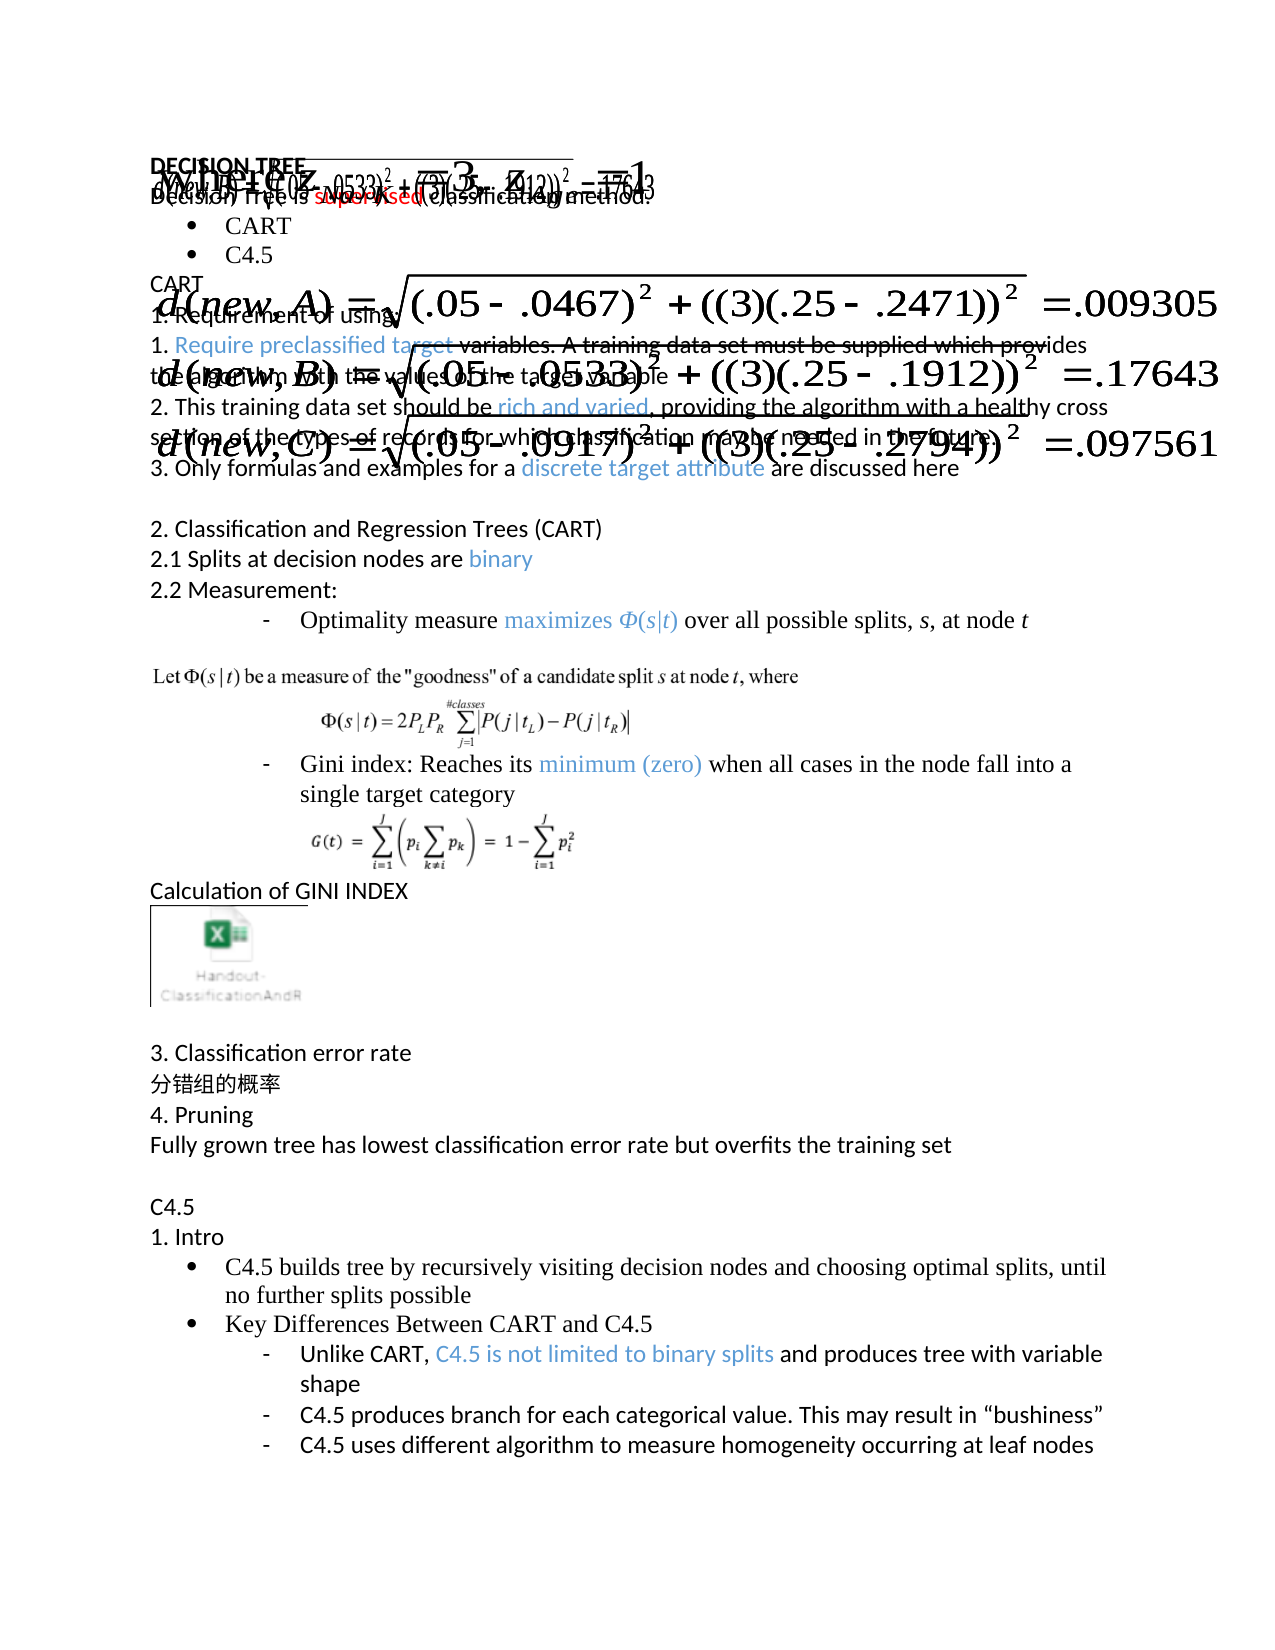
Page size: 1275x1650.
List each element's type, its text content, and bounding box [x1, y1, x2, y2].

picture [300, 807, 583, 876]
text 2. This training data set should be rich and varied, providing the algorithm with a healthy cross section of the types of records for which classification may be needed in the future. [150, 391, 1125, 452]
text 1. Intro [150, 1221, 1125, 1252]
text C4.5 [150, 1191, 1125, 1221]
text 3. Classification error rate [150, 1037, 1125, 1067]
text 1. Requirement of using: [398, 299, 1125, 329]
text 2.2 Measurement: [150, 574, 1125, 604]
text 2. Classification and Regression Trees (CART) [150, 513, 1125, 543]
list C4.5 [187, 240, 1125, 268]
text DECISION TREE [150, 150, 1125, 181]
list Key Differences Between CART and C4.5 [187, 1309, 1125, 1338]
list C4.5 produces branch for each categorical value. This may result in “bushiness” [262, 1399, 1125, 1429]
text 4. Pruning [150, 1099, 1125, 1129]
list CART [187, 211, 1125, 240]
list Unlike CART, C4.5 is not limited to binary splits and produces tree with variable shape [262, 1338, 1125, 1399]
list Optimality measure maximizes Φ(s|t) over all possible splits, s, at node t [262, 604, 1125, 635]
text 分错组的概率 [150, 1067, 1125, 1099]
text 2.1 Splits at decision nodes are binary [150, 543, 1125, 574]
list C4.5 builds tree by recursively visiting decision nodes and choosing optimal splits, until no further splits possible [187, 1252, 1125, 1309]
list Gini index: Reaches its minimum (zero) when all cases in the node fall into a single target category [262, 748, 1125, 808]
list C4.5 uses different algorithm to measure homogeneity occurring at leaf nodes [262, 1429, 1125, 1460]
text 3. Only formulas and examples for a discrete target attribute are discussed here [150, 452, 1125, 482]
text CART [150, 268, 1125, 299]
text Decision Tree is supervised classification method. [150, 181, 1125, 211]
text 1. Require preclassified target variables. A training data set must be supplied which provides the algorithm with the values of the target variable [150, 329, 1125, 391]
text Calculation of GINI INDEX [150, 875, 1125, 906]
text 1. Requirement of using: [150, 299, 401, 329]
text Fully grown tree has lowest classification error rate but overfits the training set [150, 1129, 1125, 1160]
